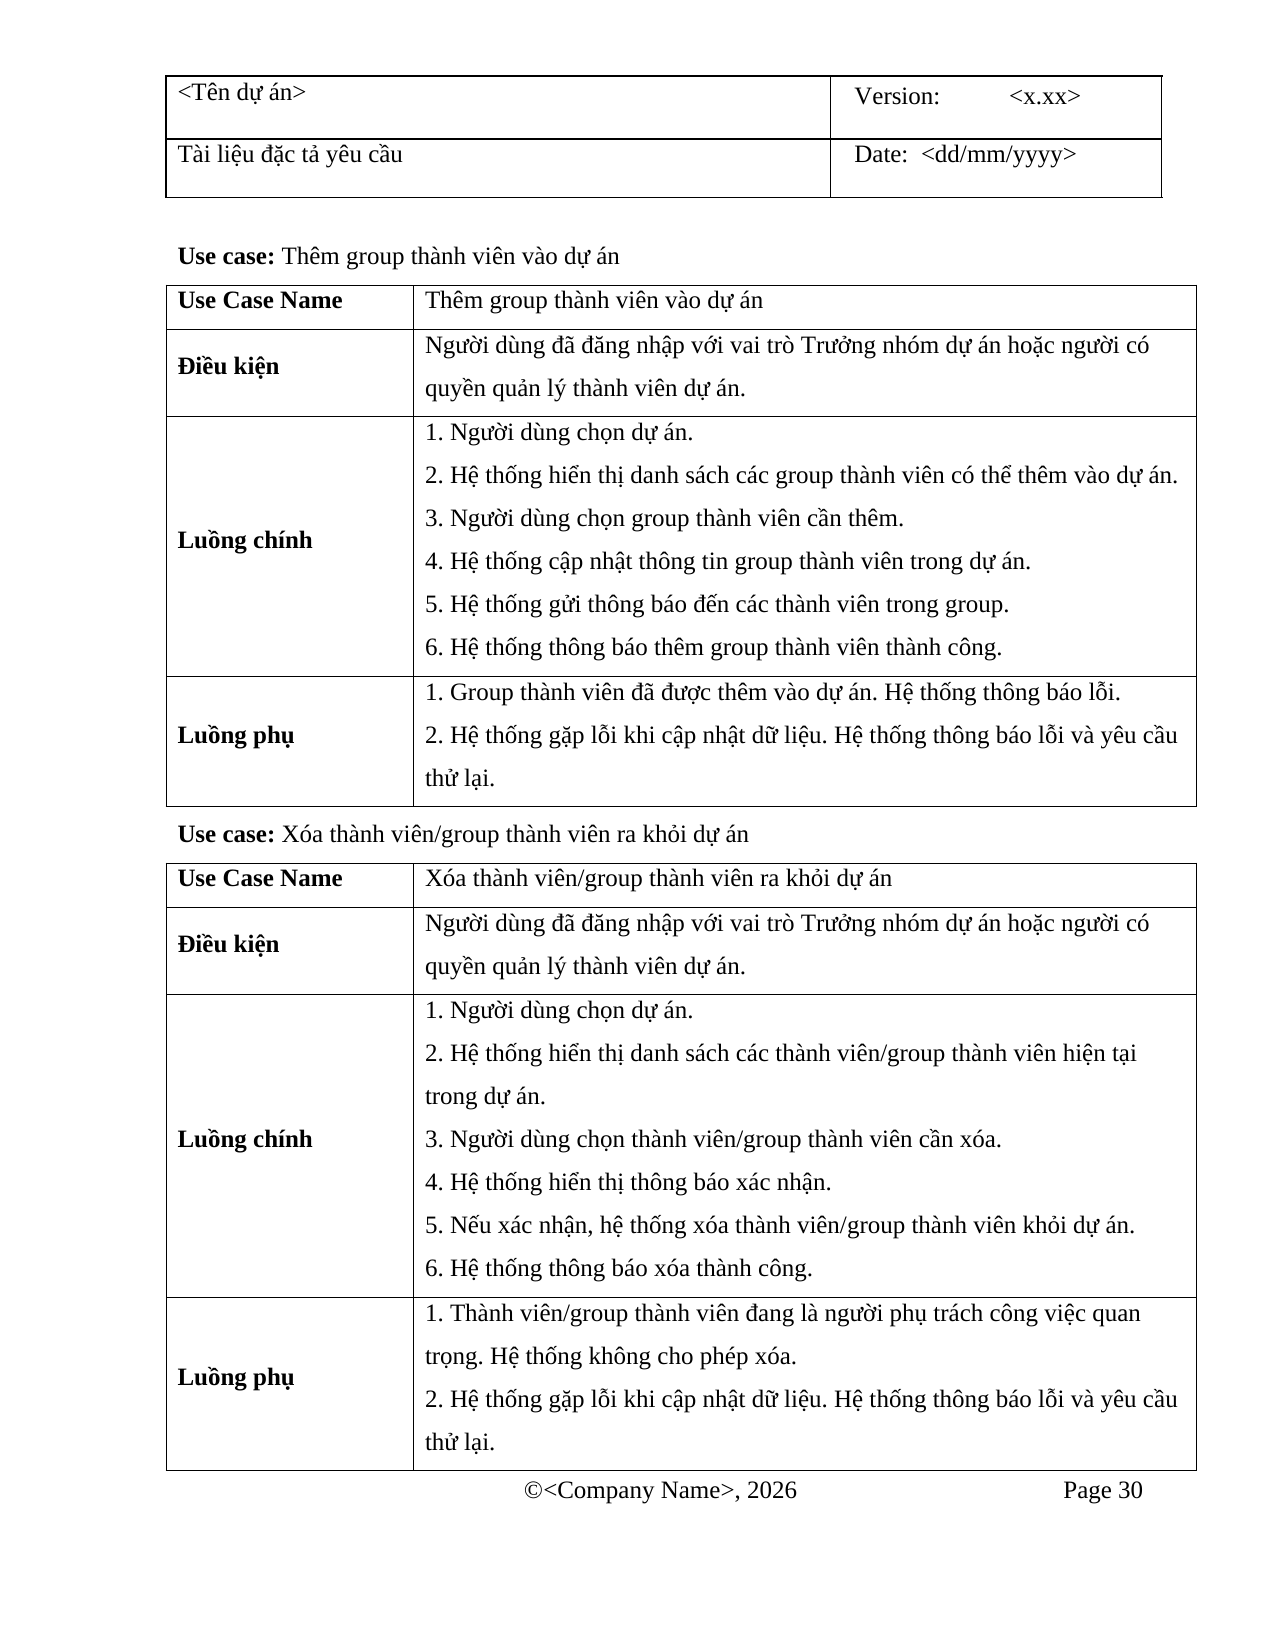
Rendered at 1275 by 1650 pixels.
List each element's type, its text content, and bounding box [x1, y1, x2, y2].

table_header Xóa thành viên/group thành viên ra khỏi dự án [414, 864, 1196, 907]
table_header Use Case Name [167, 864, 413, 907]
table_cell Điều kiện [167, 908, 413, 994]
text Use case: Thêm group thành viên vào dự án [177, 241, 1186, 270]
table_cell Luồng chính [167, 417, 413, 676]
table_cell 1. Người dùng chọn dự án. 2. Hệ thống hiển thị danh sách các thành viên/group thành viên hiện tại trong dự án. 3. Người dùng chọn thành viên/group thành viên cần xóa. 4. Hệ thống hiển thị thông báo xác nhận. 5. Nếu xác nhận, hệ thống xóa thành viên/group thành viên khỏi dự án. 6. Hệ thống thông báo xóa thành công. [414, 995, 1196, 1297]
table_cell Luồng chính [167, 995, 413, 1297]
table_cell Người dùng đã đăng nhập với vai trò Trưởng nhóm dự án hoặc người có quyền quản lý thành viên dự án. [414, 330, 1196, 416]
table_header Use Case Name [167, 286, 413, 329]
table_cell 1. Người dùng chọn dự án. 2. Hệ thống hiển thị danh sách các group thành viên có thể thêm vào dự án. 3. Người dùng chọn group thành viên cần thêm. 4. Hệ thống cập nhật thông tin group thành viên trong dự án. 5. Hệ thống gửi thông báo đến các thành viên trong group. 6. Hệ thống thông báo thêm group thành viên thành công. [414, 417, 1196, 676]
table_cell Luồng phụ [167, 677, 413, 806]
table_cell 1. Group thành viên đã được thêm vào dự án. Hệ thống thông báo lỗi. 2. Hệ thống gặp lỗi khi cập nhật dữ liệu. Hệ thống thông báo lỗi và yêu cầu thử lại. [414, 677, 1196, 806]
table_cell Điều kiện [167, 330, 413, 416]
table_cell Người dùng đã đăng nhập với vai trò Trưởng nhóm dự án hoặc người có quyền quản lý thành viên dự án. [414, 908, 1196, 994]
table_cell Luồng phụ [167, 1298, 413, 1470]
text Use case: Xóa thành viên/group thành viên ra khỏi dự án [177, 819, 1186, 848]
table_cell 1. Thành viên/group thành viên đang là người phụ trách công việc quan trọng. Hệ thống không cho phép xóa. 2. Hệ thống gặp lỗi khi cập nhật dữ liệu. Hệ thống thông báo lỗi và yêu cầu thử lại. [414, 1298, 1196, 1470]
table_header Thêm group thành viên vào dự án [414, 286, 1196, 329]
